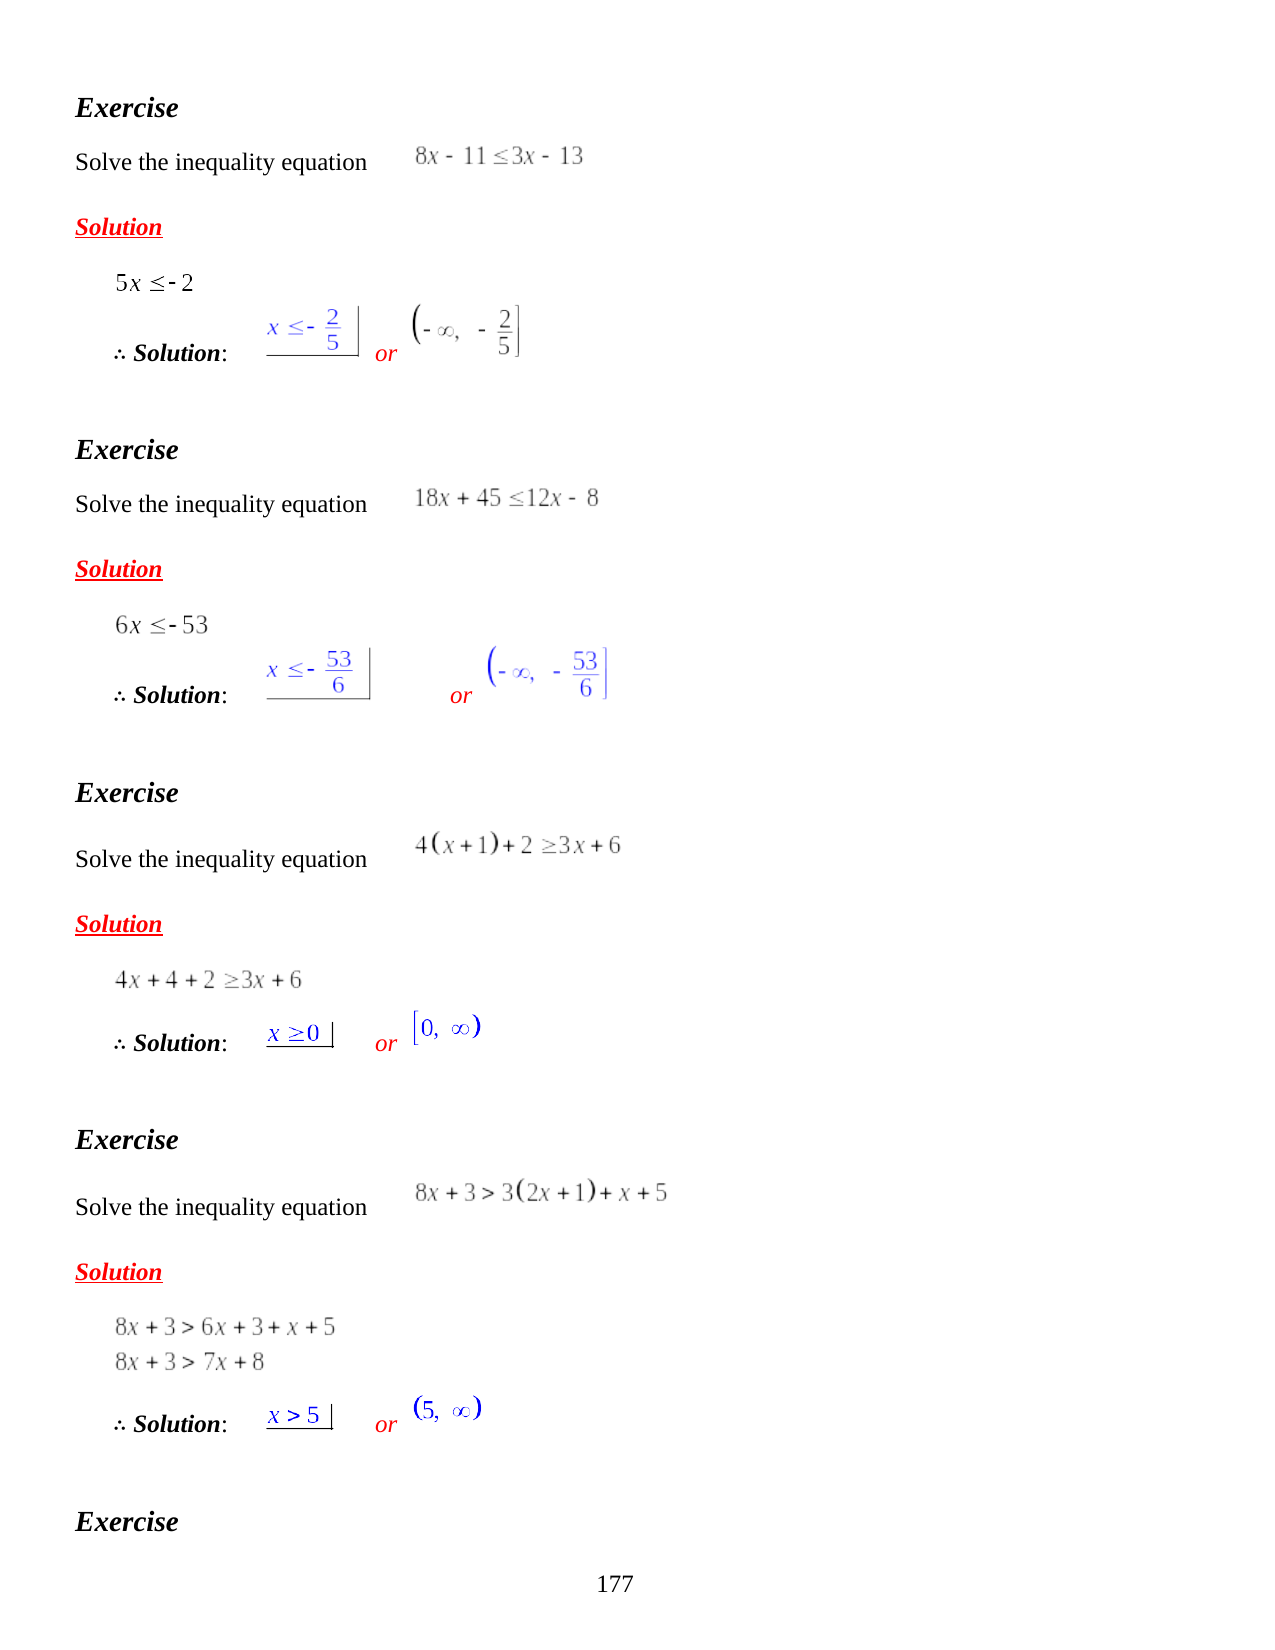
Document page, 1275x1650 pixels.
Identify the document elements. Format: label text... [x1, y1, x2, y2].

text Solve the inequality equation [75, 140, 1155, 176]
text ∴ Solution: or [112, 1391, 1155, 1438]
text Solution [75, 1233, 1155, 1286]
text ∴ Solution: or [112, 301, 1155, 366]
text Solution [75, 531, 1155, 583]
text Exercise [75, 1122, 1155, 1156]
text Exercise [75, 775, 1155, 808]
text Solve the inequality equation [75, 1173, 1155, 1221]
text Solve the inequality equation [75, 825, 1155, 873]
text Solution [75, 886, 1155, 938]
text ∴ Solution: or [112, 1009, 1155, 1056]
text Exercise [75, 1504, 1155, 1538]
text ∴ Solution: or [112, 644, 1155, 709]
text Exercise [75, 432, 1155, 466]
text Solve the inequality equation [75, 483, 1155, 518]
text Solution [75, 188, 1155, 241]
text Exercise [75, 90, 1155, 123]
